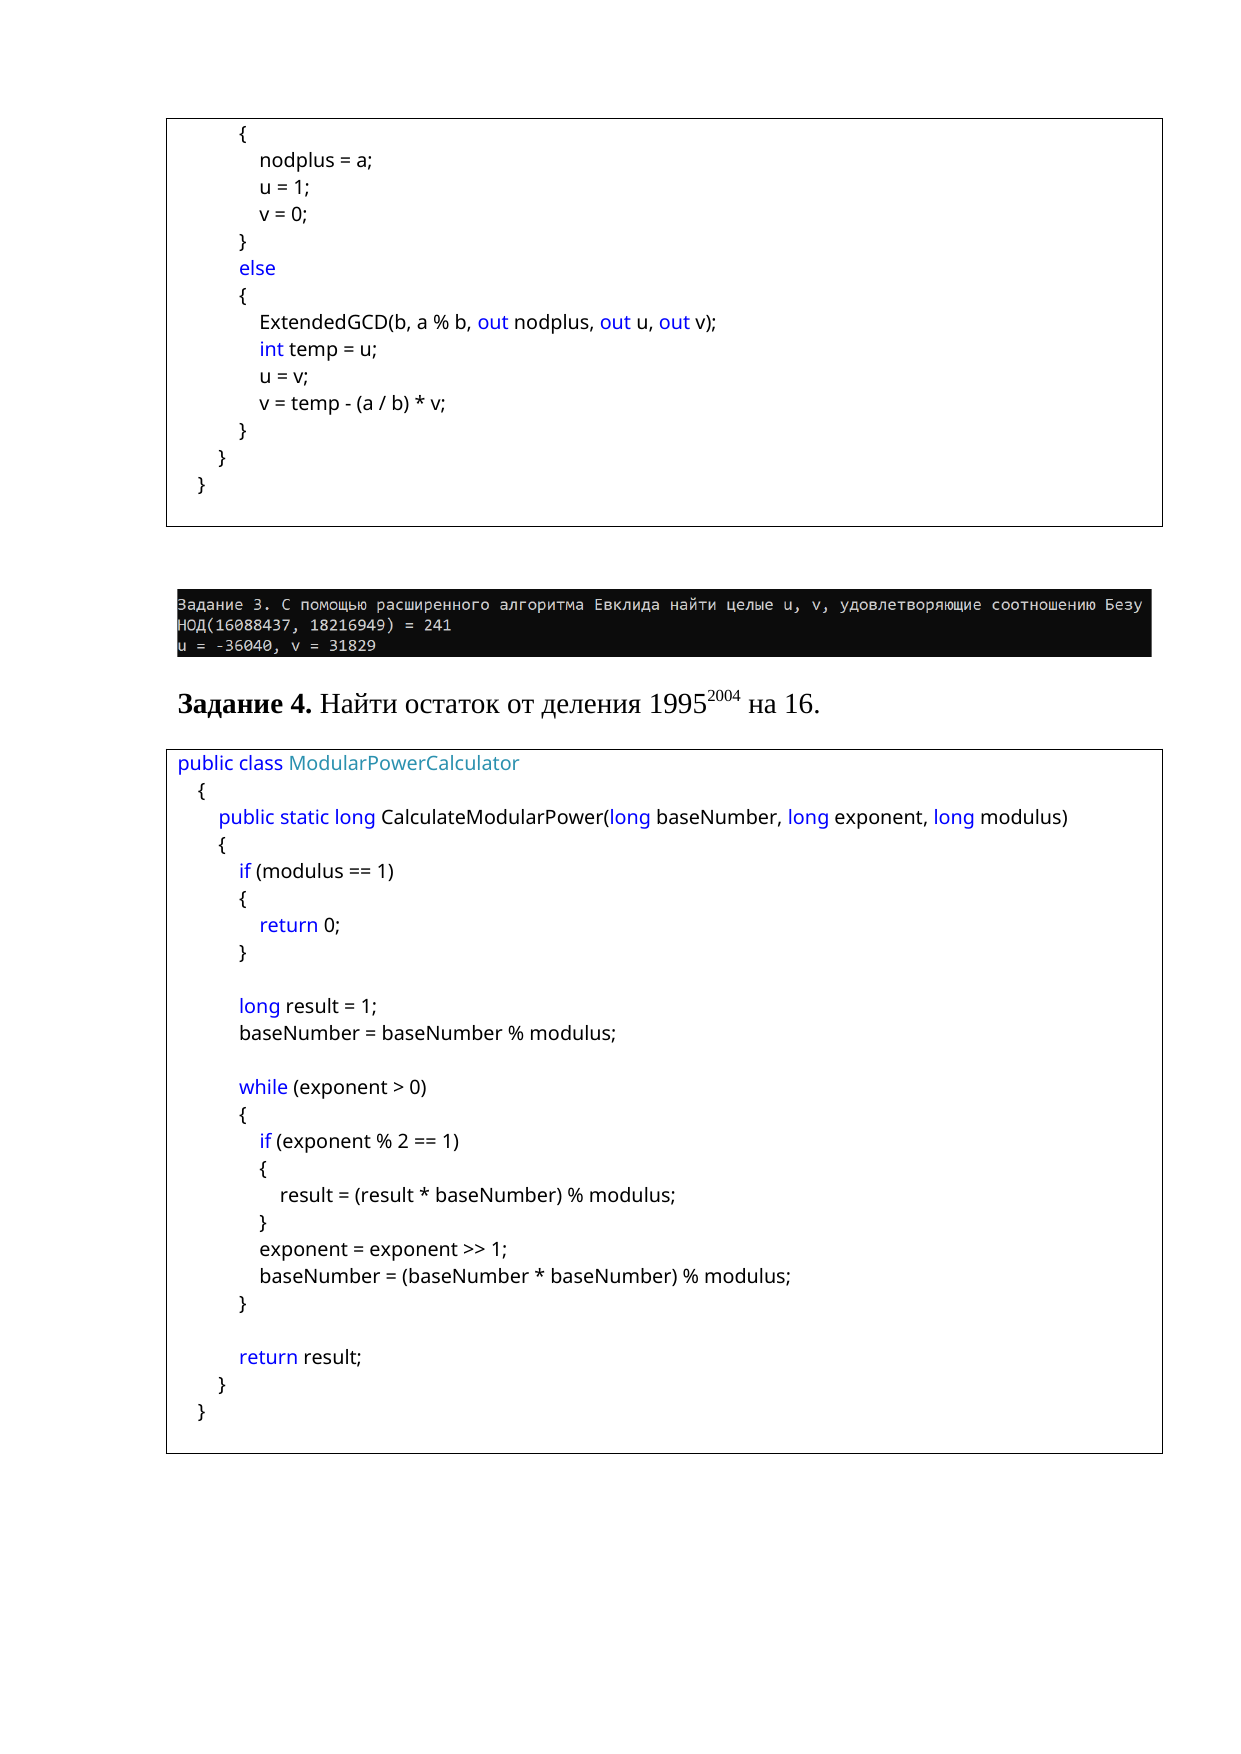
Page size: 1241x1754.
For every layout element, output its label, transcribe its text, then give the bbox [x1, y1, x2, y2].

text Задание 4. Найти остаток от деления 19952004 на 16. [177, 686, 1152, 719]
table_header public class ModularPowerCalculator { public static long CalculateModularPower(long baseNumber, long exponent, long modulus) { if (modulus == 1) { return 0; } long result = 1; baseNumber = baseNumber % modulus; while (exponent > 0) { if (exponent % 2 == 1) { result = (result * baseNumber) % modulus; } exponent = exponent >> 1; baseNumber = (baseNumber * baseNumber) % modulus; } return result; } } [167, 750, 1162, 1453]
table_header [167, 119, 1162, 526]
picture [177, 589, 1152, 657]
